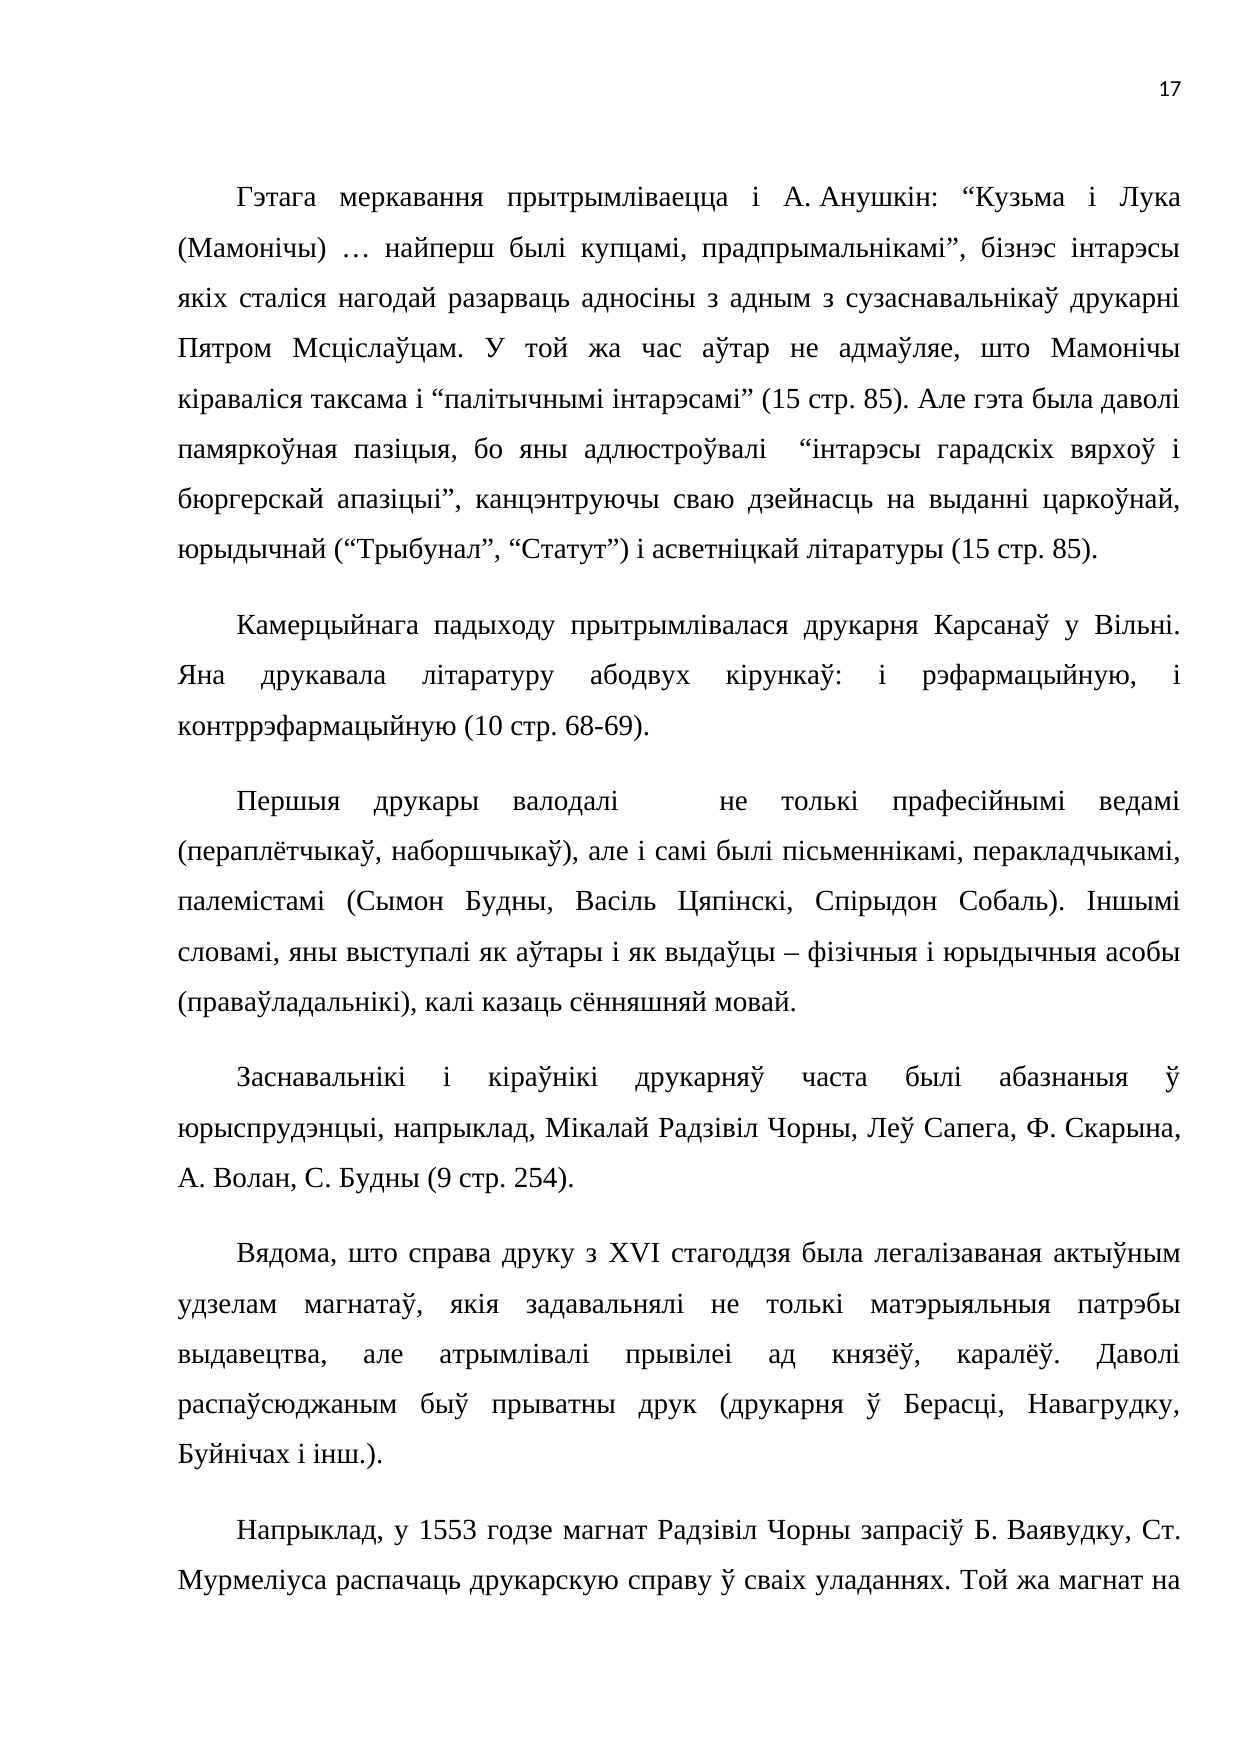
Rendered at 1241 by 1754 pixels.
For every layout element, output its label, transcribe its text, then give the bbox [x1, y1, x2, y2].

text Вядома, што справа друку з XVI стагоддзя была легалізаваная актыўным удзелам магнатаў, якія задавальнялі не толькі матэрыяльныя патрэбы выдавецтва, але атрымлівалі прывілеі ад князёў, каралёў. Даволі распаўсюджаным быў прыватны друк (друкарня ў Берасці, Навагрудку, Буйнічах і інш.). [177, 1235, 1181, 1470]
text Гэтага меркавання прытрымліваецца і А. Анушкін: “Кузьма і Лука (Мамонічы) … найперш былі купцамі, прадпрымальнікамі”, бізнэс інтарэсы якіх сталіся нагодай разарваць адносіны з адным з сузаснавальнікаў друкарні Пятром Мсціслаўцам. У той жа час аўтар не адмаўляе, што Мамонічы кіраваліся таксама і “палітычнымі інтарэсамі” (15 стр. 85). Але гэта была даволі памяркоўная пазіцыя, бо яны адлюстроўвалі “інтарэсы гарадскіх вярхоў і бюргерскай апазіцыі”, канцэнтруючы сваю дзейнасць на выданні царкоўнай, юрыдычнай (“Трыбунал”, “Статут”) і асветніцкай літаратуры (15 стр. 85). [177, 179, 1181, 565]
list Заснавальнікі і кіраўнікі друкарняў часта былі абазнаныя ў юрыспрудэнцыі, напрыклад, Мікалай Радзівіл Чорны, Леў Сапега, Ф. Скарына, А. Волан, С. Будны (9 стр. 254). [177, 1059, 1181, 1194]
text Першыя друкары валодалі не толькі прафесійнымі ведамі (пераплётчыкаў, наборшчыкаў), але і самі былі пісьменнікамі, перакладчыкамі, палемістамі (Сымон Будны, Васіль Цяпінскі, Спірыдон Собаль). Іншымі словамі, яны выступалі як аўтары і як выдаўцы – фізічныя і юрыдычныя асобы (праваўладальнікі), калі казаць сённяшняй мовай. [177, 783, 1181, 1018]
list Камерцыйнага падыходу прытрымлівалася друкарня Карсанаў у Вільні. Яна друкавала літаратуру абодвух кірункаў: і рэфармацыйную, і контррэфармацыйную (10 стр. 68-69). [177, 607, 1181, 741]
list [177, 1512, 1181, 1596]
